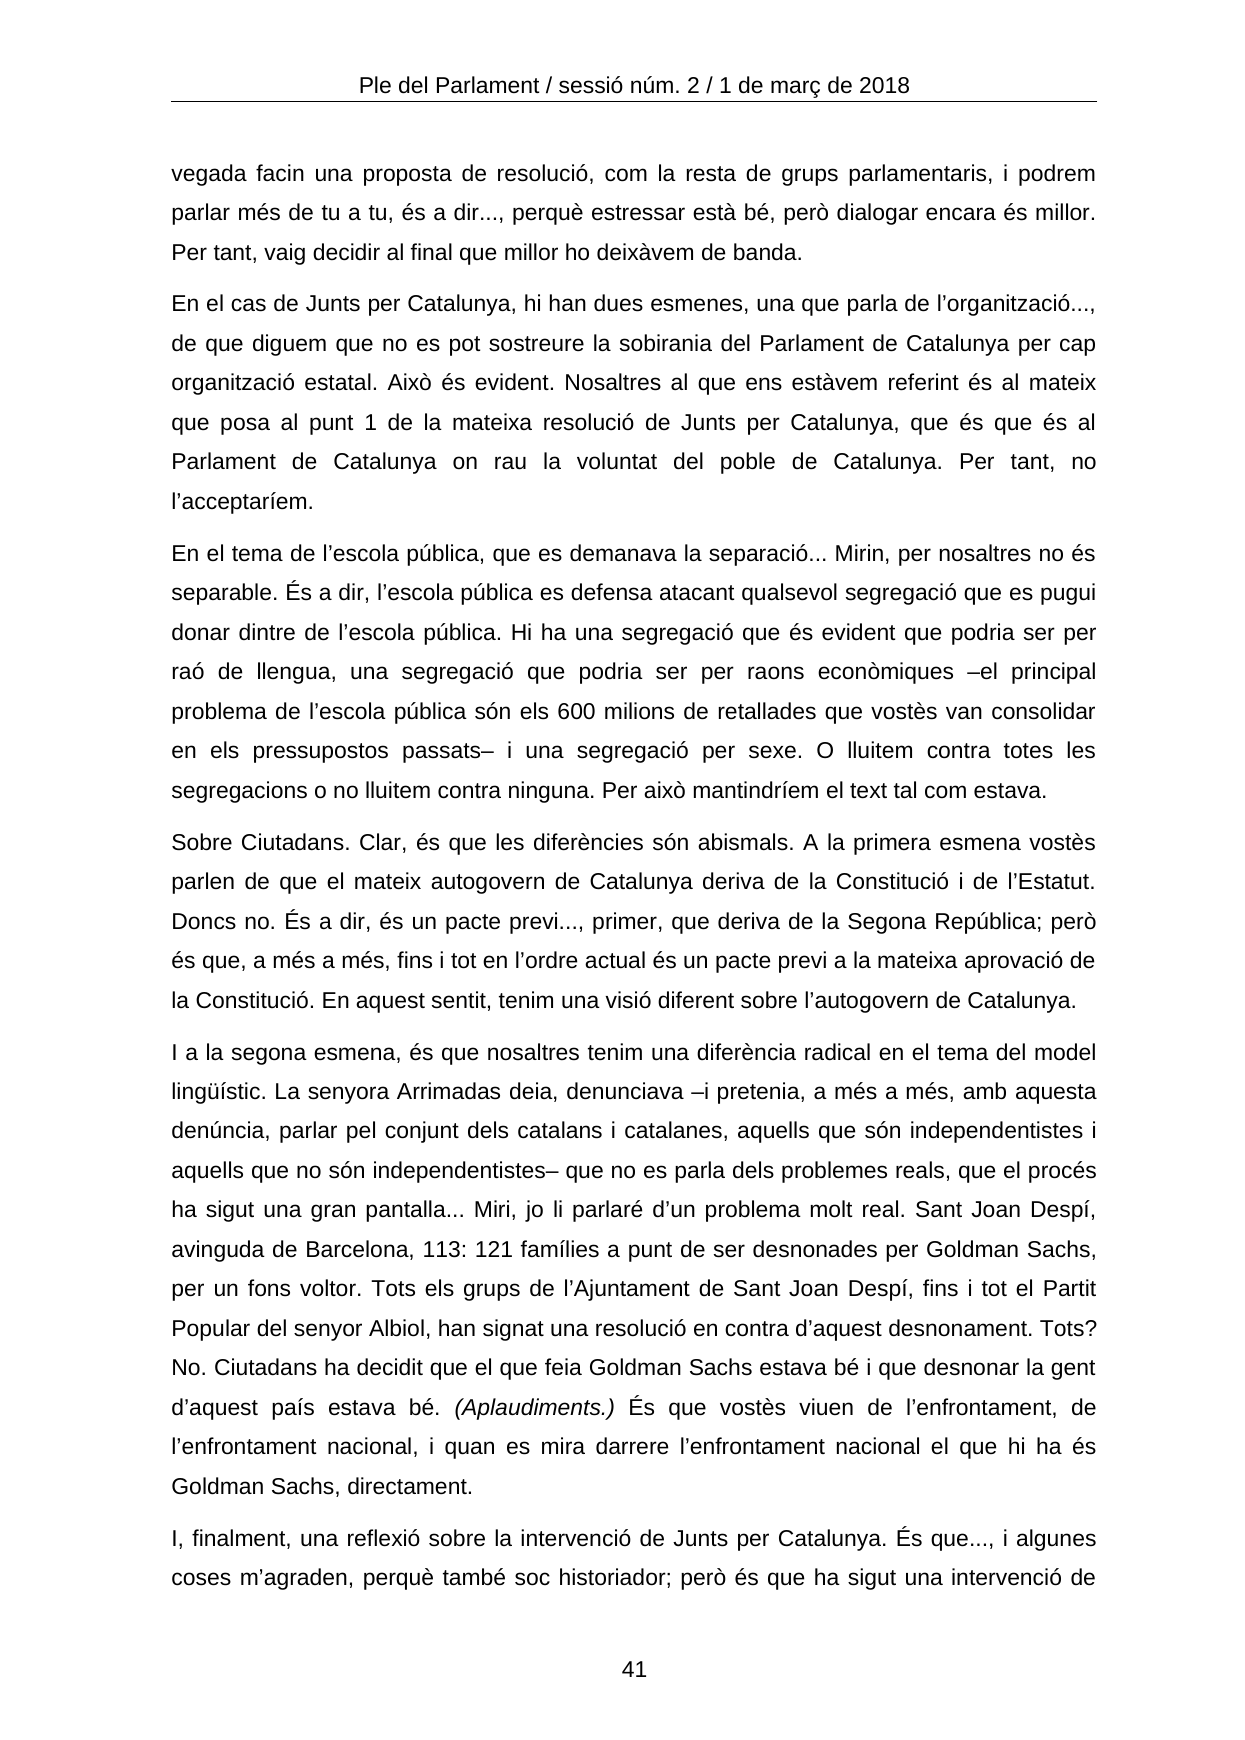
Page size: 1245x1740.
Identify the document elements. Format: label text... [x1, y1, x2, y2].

text En el tema de l’escola pública, que es demanava la separació... Mirin, per nosaltres no és separable. És a dir, l’escola pública es defensa atacant qualsevol segregació que es pugui donar dintre de l’escola pública. Hi ha una segregació que és evident que podria ser per raó de llengua, una segregació que podria ser per raons econòmiques –el principal problema de l’escola pública són els 600 milions de retallades que vostès van consolidar en els pressupostos passats– i una segregació per sexe. O lluitem contra totes les segregacions o no lluitem contra ninguna. Per això mantindríem el text tal com estava. [171, 540, 1097, 803]
text Sobre Ciutadans. Clar, és que les diferències són abismals. A la primera esmena vostès parlen de que el mateix autogovern de Catalunya deriva de la Constitució i de l’Estatut. Doncs no. És a dir, és un pacte previ..., primer, que deriva de la Segona República; però és que, a més a més, fins i tot en l’ordre actual és un pacte previ a la mateixa aprovació de la Constitució. En aquest sentit, tenim una visió diferent sobre l’autogovern de Catalunya. [171, 829, 1097, 1013]
text En el cas de Junts per Catalunya, hi han dues esmenes, una que parla de l’organització..., de que diguem que no es pot sostreure la sobirania del Parlament de Catalunya per cap organització estatal. Això és evident. Nosaltres al que ens estàvem referint és al mateix que posa al punt 1 de la mateixa resolució de Junts per Catalunya, que és que és al Parlament de Catalunya on rau la voluntat del poble de Catalunya. Per tant, no l’acceptaríem. [171, 290, 1097, 514]
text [171, 159, 1097, 265]
text I a la segona esmena, és que nosaltres tenim una diferència radical en el tema del model lingüístic. La senyora Arrimadas deia, denunciava –i pretenia, a més a més, amb aquesta denúncia, parlar pel conjunt dels catalans i catalanes, aquells que són independentistes i aquells que no són independentistes– que no es parla dels problemes reals, que el procés ha sigut una gran pantalla... Miri, jo li parlaré d’un problema molt real. Sant Joan Despí, avinguda de Barcelona, 113: 121 famílies a punt de ser desnonades per Goldman Sachs, per un fons voltor. Tots els grups de l’Ajuntament de Sant Joan Despí, fins i tot el Partit Popular del senyor Albiol, han signat una resolució en contra d’aquest desnonament. Tots? No. Ciutadans ha decidit que el que feia Goldman Sachs estava bé i que desnonar la gent d’aquest país estava bé. (Aplaudiments.) És que vostès viuen de l’enfrontament, de l’enfrontament nacional, i quan es mira darrere l’enfrontament nacional el que hi ha és Goldman Sachs, directament. [171, 1038, 1097, 1499]
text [171, 1525, 1097, 1591]
